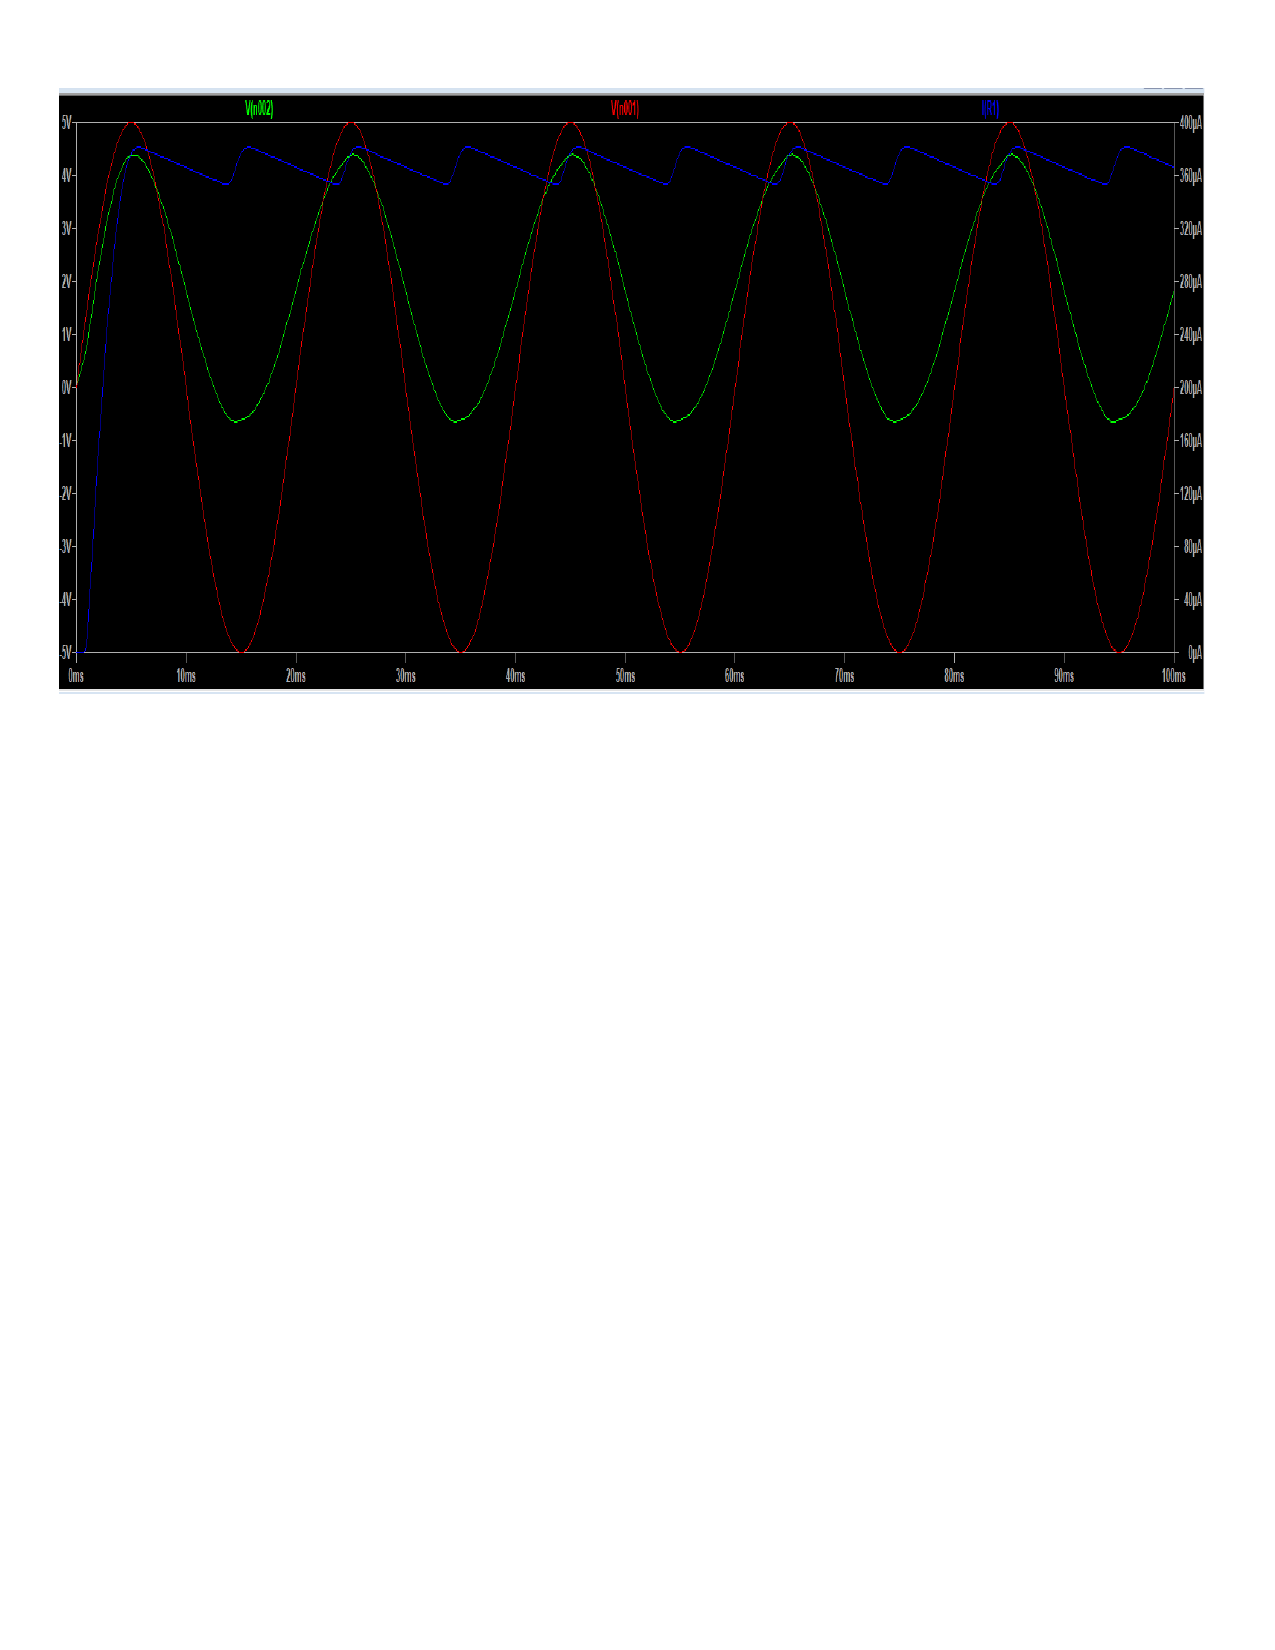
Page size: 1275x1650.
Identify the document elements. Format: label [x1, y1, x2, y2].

picture [59, 88, 1205, 694]
